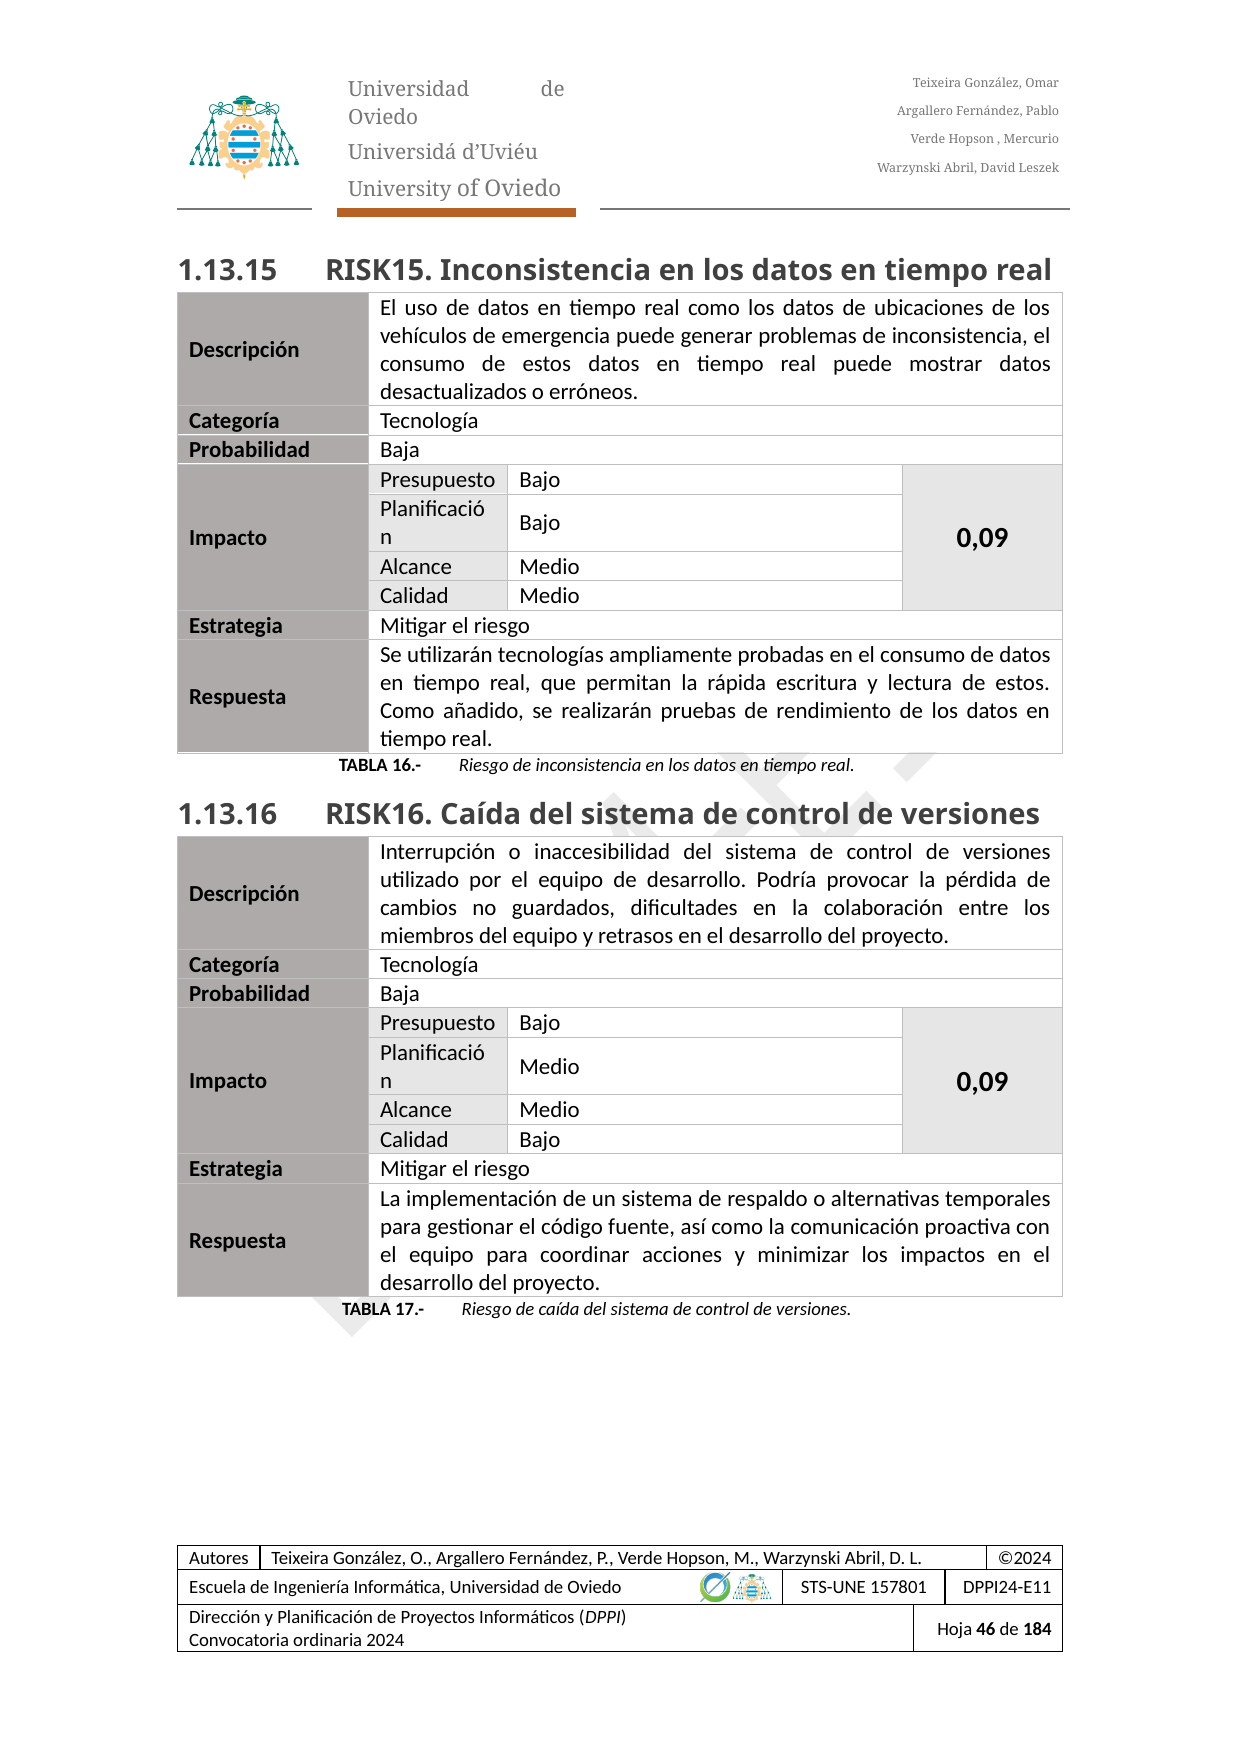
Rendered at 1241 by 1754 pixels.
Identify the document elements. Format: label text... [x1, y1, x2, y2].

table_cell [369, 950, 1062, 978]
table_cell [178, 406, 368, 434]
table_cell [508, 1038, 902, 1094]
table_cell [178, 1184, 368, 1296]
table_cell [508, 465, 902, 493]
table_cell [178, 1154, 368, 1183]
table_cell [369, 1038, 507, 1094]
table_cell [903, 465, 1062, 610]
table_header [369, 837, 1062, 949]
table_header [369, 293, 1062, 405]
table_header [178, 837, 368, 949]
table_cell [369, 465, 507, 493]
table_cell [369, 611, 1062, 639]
picture [698, 1570, 772, 1605]
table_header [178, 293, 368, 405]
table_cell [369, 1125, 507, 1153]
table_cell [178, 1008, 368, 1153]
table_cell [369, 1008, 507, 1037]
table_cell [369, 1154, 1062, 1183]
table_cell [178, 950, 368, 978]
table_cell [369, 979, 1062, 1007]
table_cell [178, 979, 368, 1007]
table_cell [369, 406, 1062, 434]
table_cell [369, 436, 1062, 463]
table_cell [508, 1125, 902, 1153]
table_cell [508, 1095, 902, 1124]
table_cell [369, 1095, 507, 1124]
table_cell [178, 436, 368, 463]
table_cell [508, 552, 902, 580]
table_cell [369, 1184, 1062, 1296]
text Riesgo de caída del sistema de control de versiones. [215, 1297, 1063, 1320]
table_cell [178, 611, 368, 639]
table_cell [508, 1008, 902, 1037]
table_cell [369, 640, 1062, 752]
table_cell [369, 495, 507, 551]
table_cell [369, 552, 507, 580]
picture [188, 94, 301, 182]
subtitle RISK15. Inconsistencia en los datos en tiempo real [177, 249, 1063, 289]
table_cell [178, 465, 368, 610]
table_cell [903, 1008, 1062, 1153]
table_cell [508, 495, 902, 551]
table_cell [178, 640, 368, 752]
subtitle RISK16. Caída del sistema de control de versiones [177, 793, 1063, 833]
text Riesgo de inconsistencia en los datos en tiempo real. [215, 754, 1063, 776]
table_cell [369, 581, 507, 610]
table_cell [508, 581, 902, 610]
